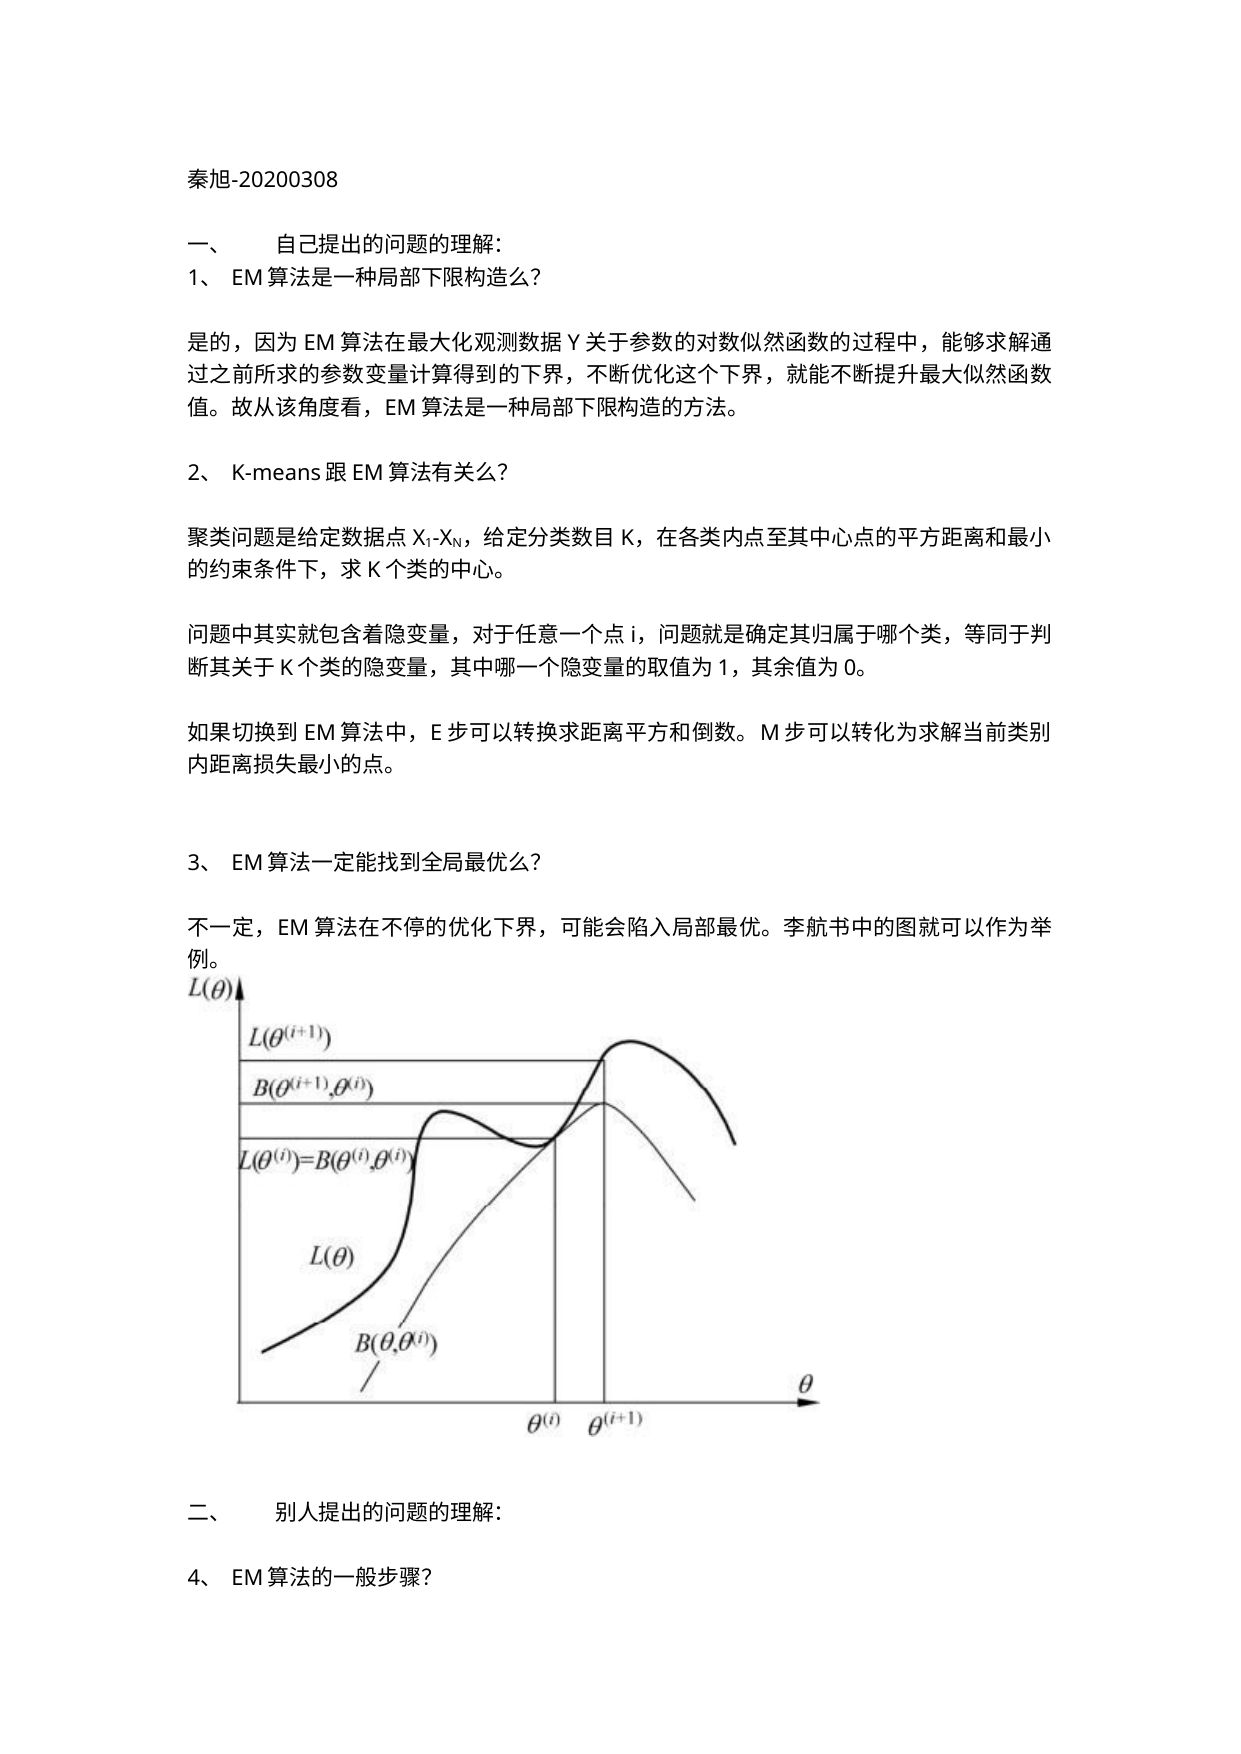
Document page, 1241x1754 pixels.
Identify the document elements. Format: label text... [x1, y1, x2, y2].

text 3、 EM算法一定能找到全局最优么？ [187, 844, 1053, 877]
text 聚类问题是给定数据点X1-XN，给定分类数目K，在各类内点至其中心点的平方距离和最小的约束条件下，求K个类的中心。 [187, 519, 1053, 584]
text 二、 别人提出的问题的理解： [187, 1494, 1053, 1527]
text 1、 EM算法是一种局部下限构造么？ [187, 259, 1053, 292]
picture [187, 974, 821, 1437]
text 秦旭-20200308 [187, 162, 1053, 194]
text 4、 EM算法的一般步骤？ [187, 1559, 1053, 1592]
text 不一定，EM算法在不停的优化下界，可能会陷入局部最优。李航书中的图就可以作为举例。 [187, 909, 1053, 974]
text 2、 K-means跟EM算法有关么？ [187, 454, 1053, 487]
text 一、 自己提出的问题的理解： [187, 227, 1053, 259]
text 是的，因为EM算法在最大化观测数据Y关于参数的对数似然函数的过程中，能够求解通过之前所求的参数变量计算得到的下界，不断优化这个下界，就能不断提升最大似然函数值。故从该角度看，EM算法是一种局部下限构造的方法。 [187, 324, 1053, 422]
text 问题中其实就包含着隐变量，对于任意一个点i，问题就是确定其归属于哪个类，等同于判断其关于K个类的隐变量，其中哪一个隐变量的取值为1，其余值为0。 [187, 617, 1053, 682]
text 如果切换到EM算法中，E步可以转换求距离平方和倒数。M步可以转化为求解当前类别内距离损失最小的点。 [187, 714, 1053, 779]
